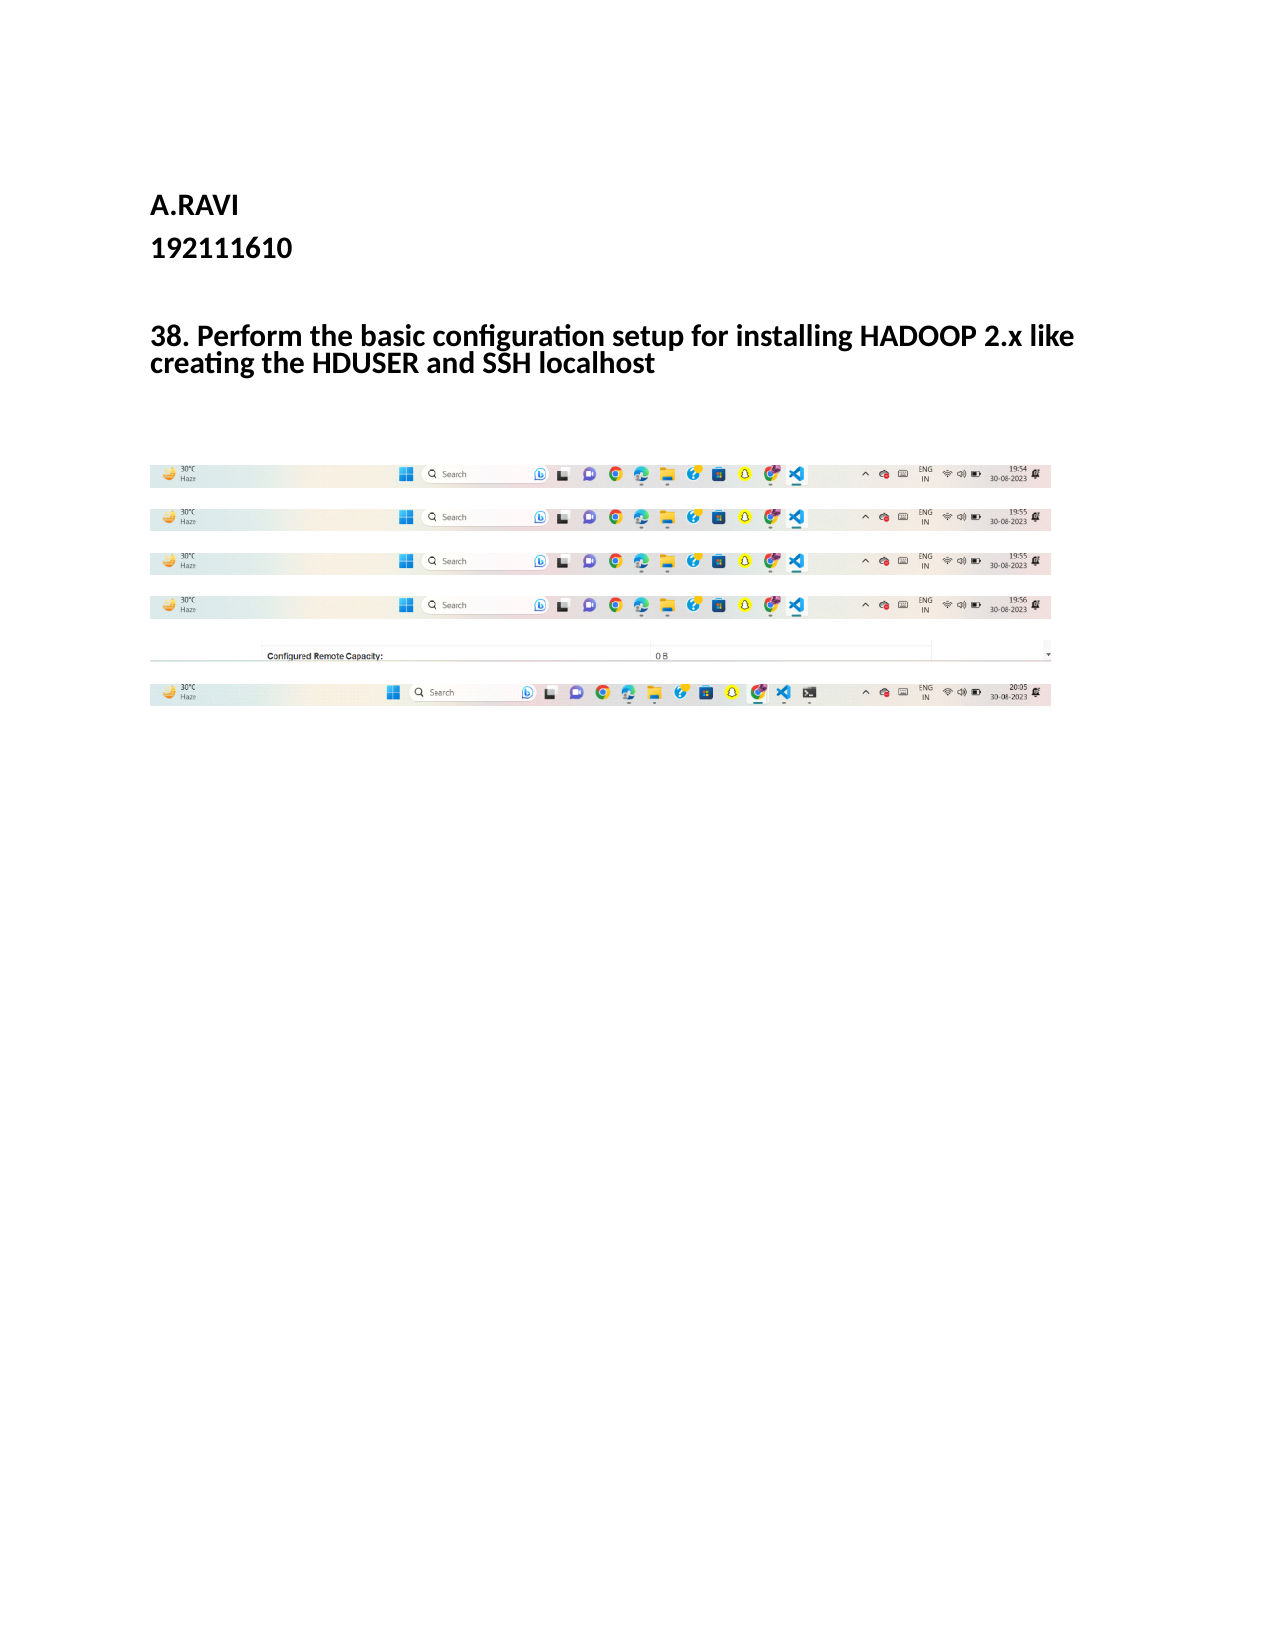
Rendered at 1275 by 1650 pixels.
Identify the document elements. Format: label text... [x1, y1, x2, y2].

text 38. Perform the basic configuration setup for installing HADOOP 2.x like creating the HDUSER and SSH localhost [150, 324, 1125, 378]
text 192111610 [150, 237, 1125, 264]
text A.RAVI [150, 194, 1125, 221]
